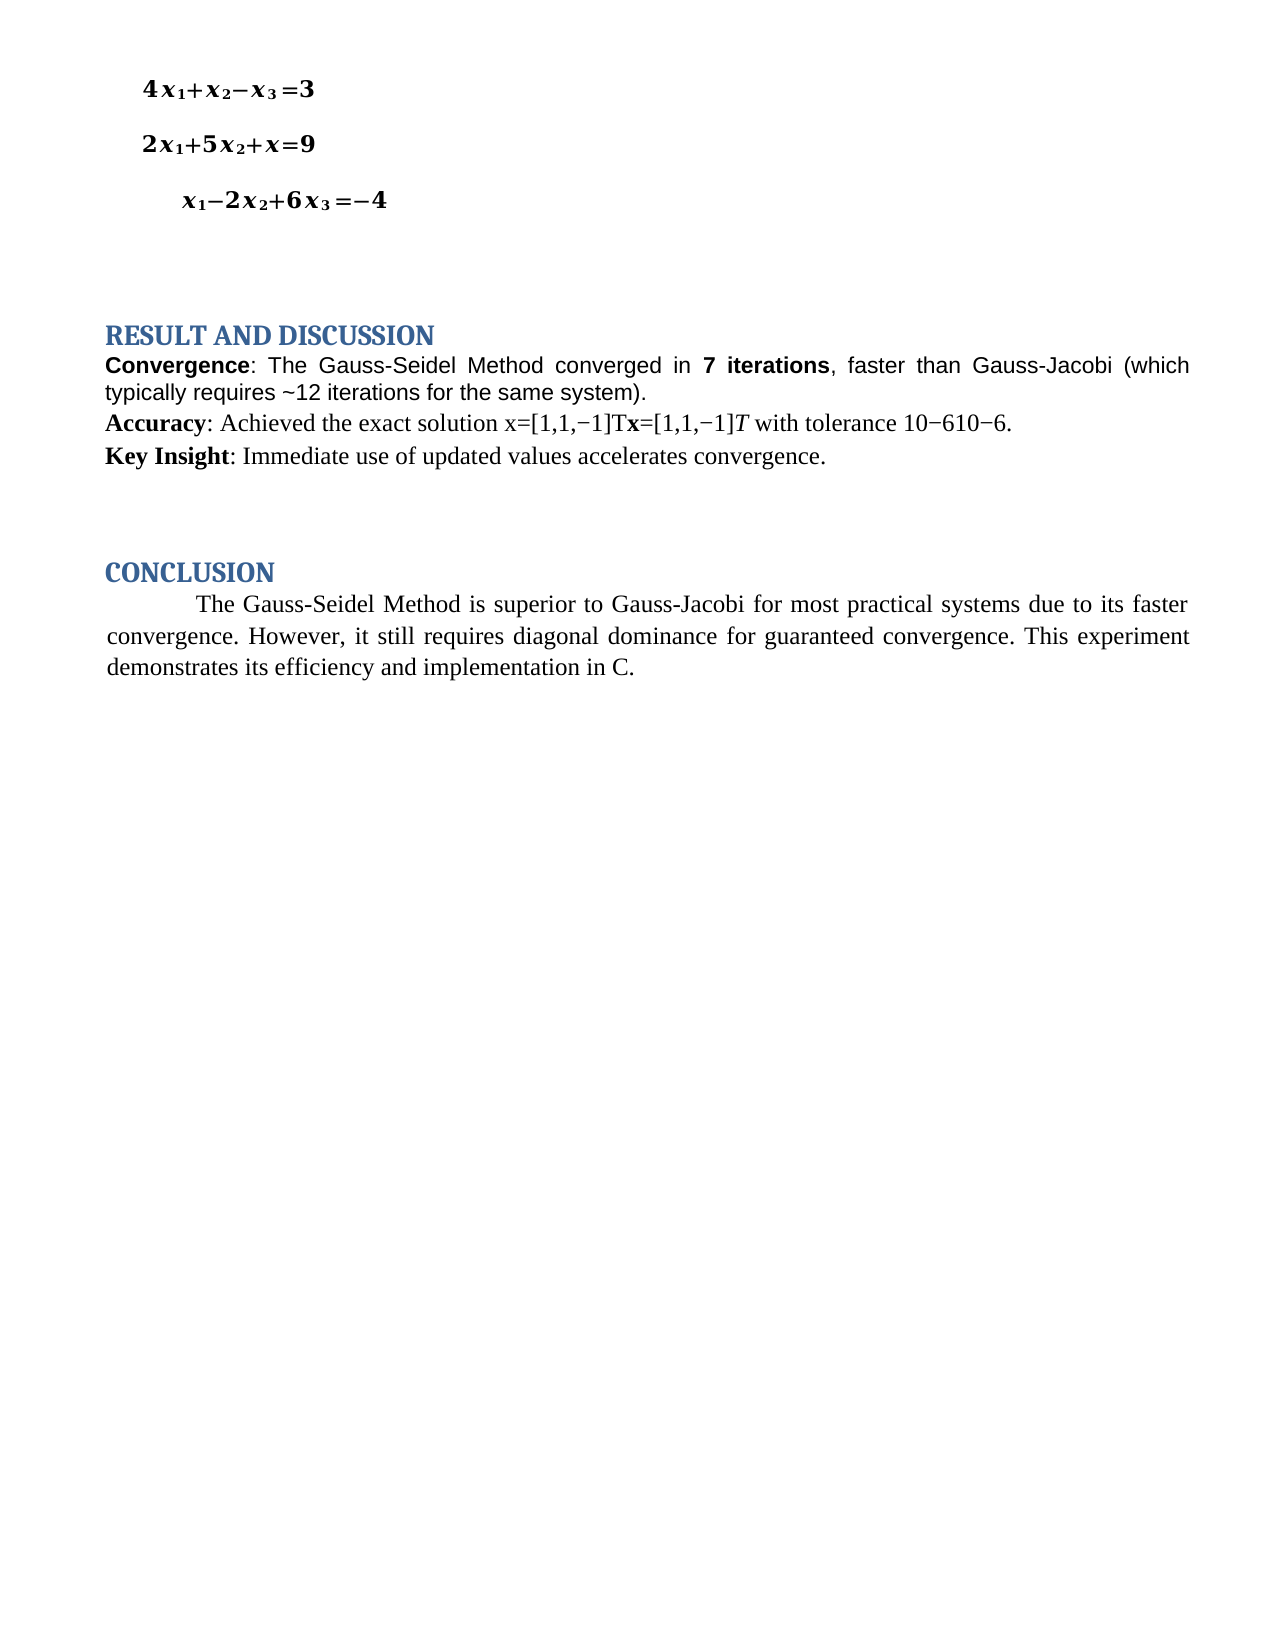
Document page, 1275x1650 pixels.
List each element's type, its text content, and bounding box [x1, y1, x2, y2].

text 𝟐𝒙𝟏+𝟓𝒙𝟐+𝒙=𝟗 𝒙𝟏−𝟐𝒙𝟐+𝟔𝒙𝟑 =−𝟒 [141, 129, 464, 213]
text The Gauss-Seidel Method is superior to Gauss-Jacobi for most practical systems due to its faster convergence. However, it still requires diagonal dominance for guaranteed convergence. This experiment demonstrates its efficiency and implementation in C. [106, 589, 1190, 681]
list Key Insight: Immediate use of updated values accelerates convergence. [105, 441, 1190, 470]
list Convergence: The Gauss-Seidel Method converged in 7 iterations, faster than Gauss-Jacobi (which typically requires ~12 iterations for the same system). [105, 352, 1190, 405]
subtitle CONCLUSION [105, 556, 1200, 589]
text 𝟒𝒙𝟏+𝒙𝟐−𝒙𝟑 =𝟑 [141, 75, 464, 102]
subtitle RESULT AND DISCUSSION [105, 319, 1200, 352]
list Accuracy: Achieved the exact solution x=[1,1,−1]Tx=[1,1,−1]T with tolerance 10−610−6. [105, 408, 1190, 437]
